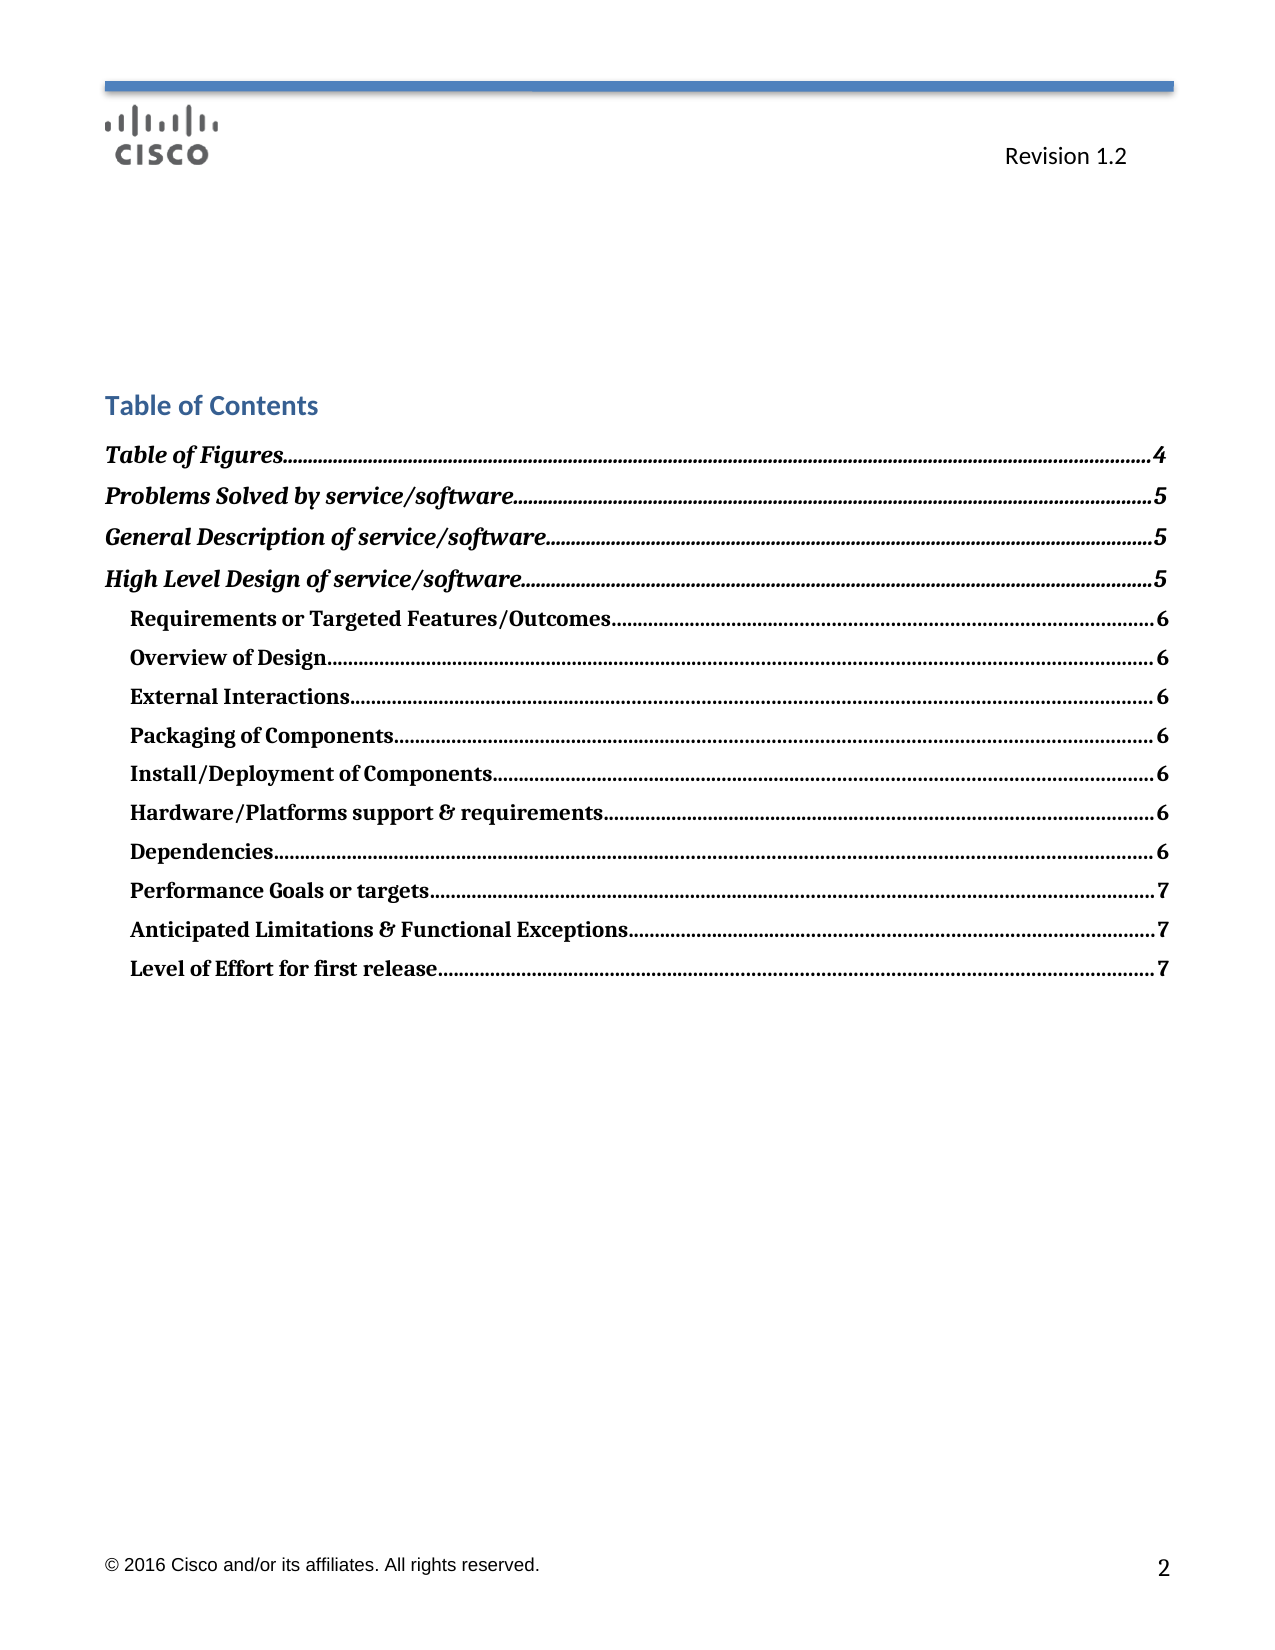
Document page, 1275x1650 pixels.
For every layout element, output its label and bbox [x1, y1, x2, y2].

picture [105, 104, 218, 165]
